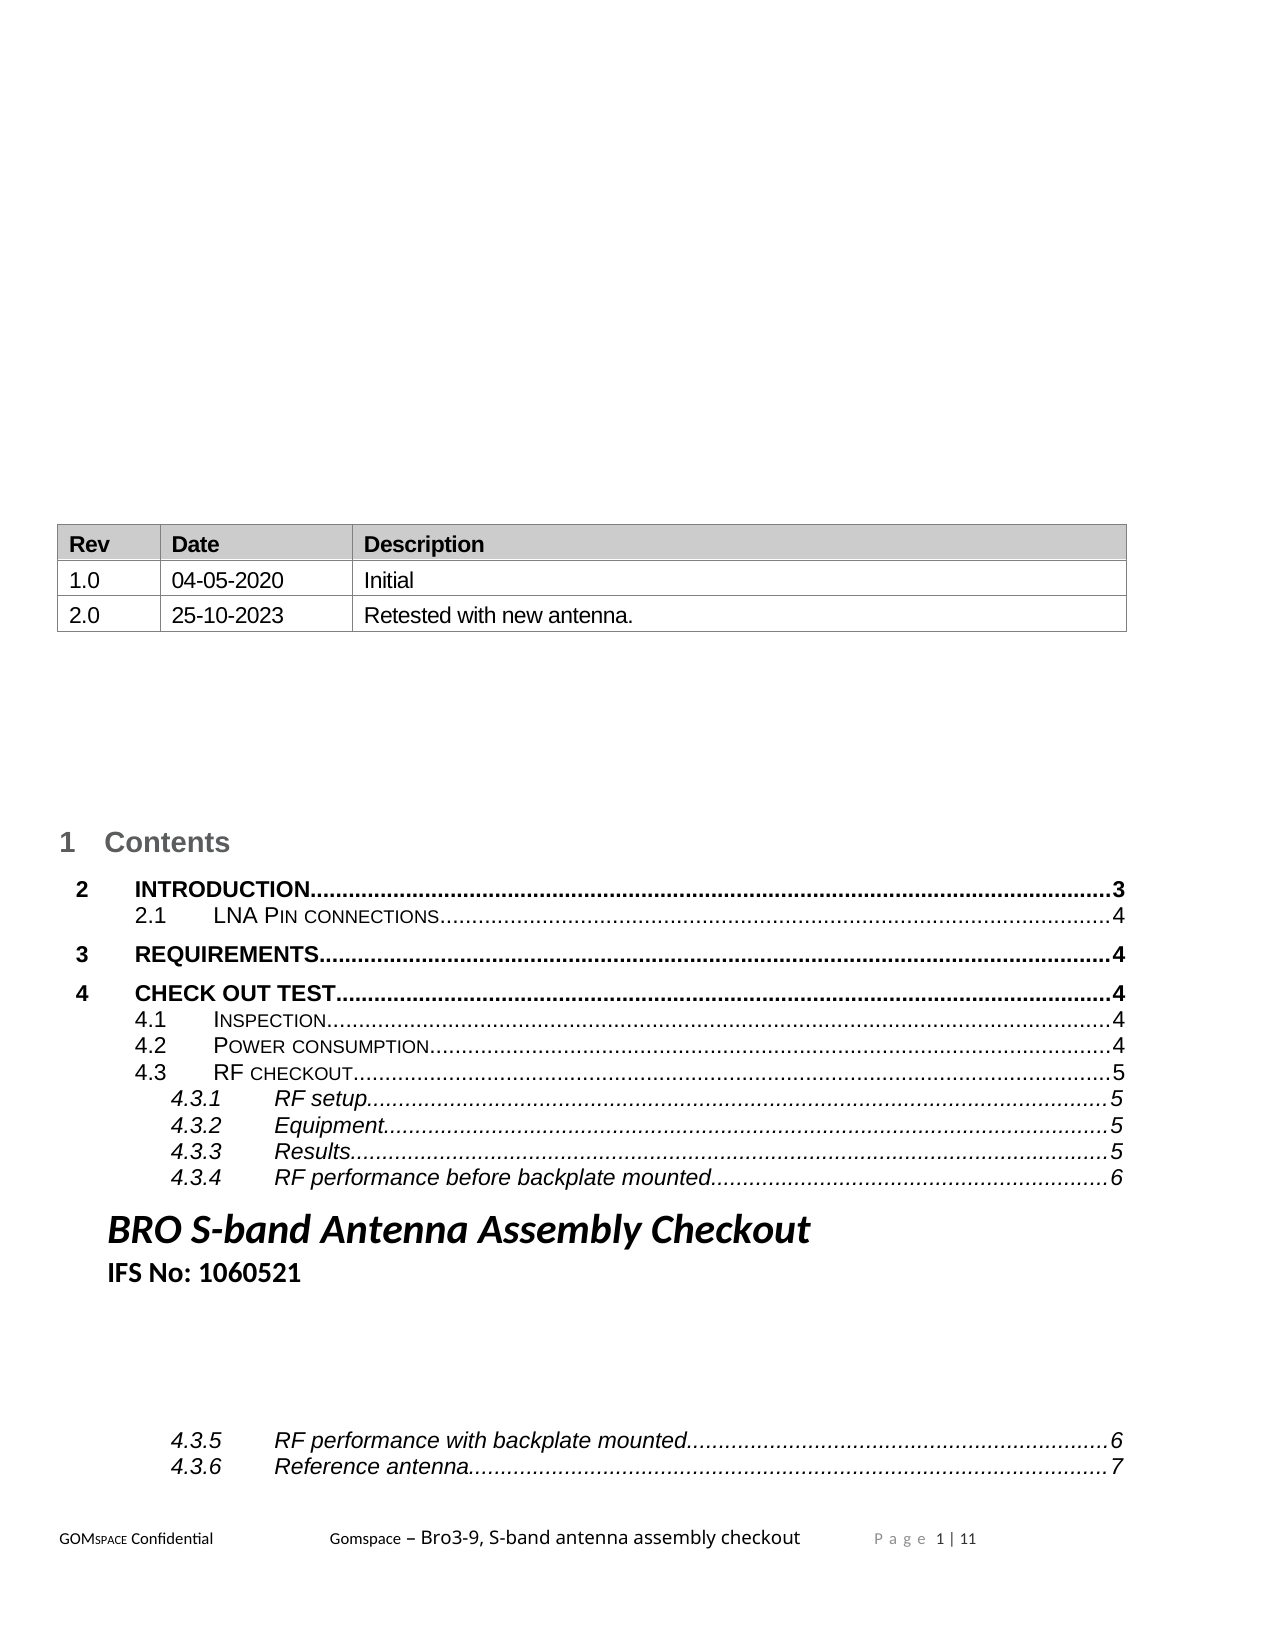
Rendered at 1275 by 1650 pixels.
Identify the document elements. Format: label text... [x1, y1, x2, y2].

table_cell Retested with new antenna. [353, 596, 1126, 631]
table_cell 2.0 [58, 596, 160, 631]
table_cell 25-10-2023 [161, 596, 352, 631]
table_cell 04-05-2020 [161, 561, 352, 595]
table_cell Initial [353, 561, 1126, 595]
table_header Rev [58, 525, 160, 559]
table_cell 1.0 [58, 561, 160, 595]
table_header Description [353, 525, 1126, 559]
table_header Date [161, 525, 352, 559]
